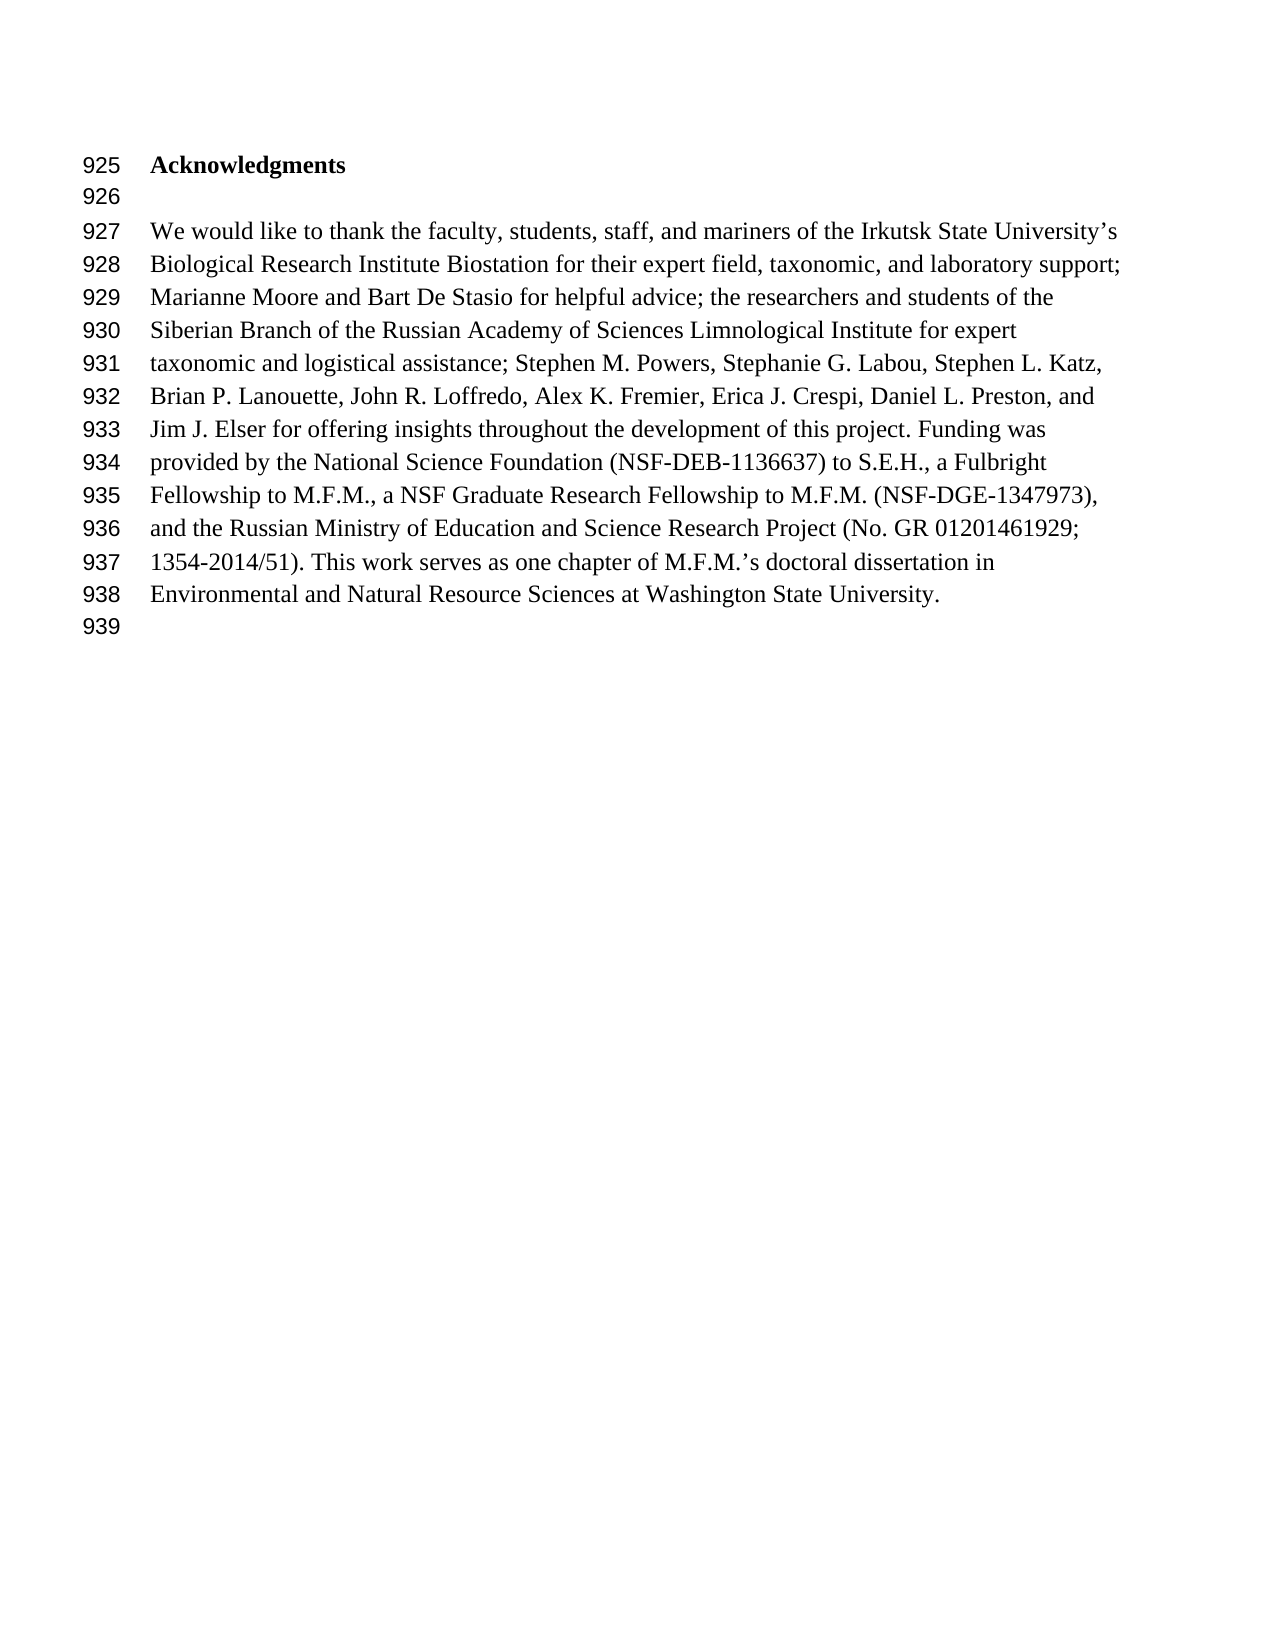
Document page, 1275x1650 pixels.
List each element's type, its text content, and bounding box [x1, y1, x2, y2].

text Acknowledgments [150, 150, 1125, 179]
text We would like to thank the faculty, students, staff, and mariners of the Irkutsk State University’s Biological Research Institute Biostation for their expert field, taxonomic, and laboratory support; Marianne Moore and Bart De Stasio for helpful advice; the researchers and students of the Siberian Branch of the Russian Academy of Sciences Limnological Institute for expert taxonomic and logistical assistance; Stephen M. Powers, Stephanie G. Labou, Stephen L. Katz, Brian P. Lanouette, John R. Loffredo, Alex K. Fremier, Erica J. Crespi, Daniel L. Preston, and Jim J. Elser for offering insights throughout the development of this project. Funding was [150, 216, 1125, 443]
text provided by the National Science Foundation (NSF-DEB-1136637) to S.E.H., a Fulbright Fellowship to M.F.M., a NSF Graduate Research Fellowship to M.F.M. (NSF-DGE-1347973), and the Russian Ministry of Education and Science Research Project (No. GR 01201461929; 1354-2014/51). This work serves as one chapter of M.F.M.’s doctoral dissertation in Environmental and Natural Resource Sciences at Washington State University. [150, 447, 1125, 608]
